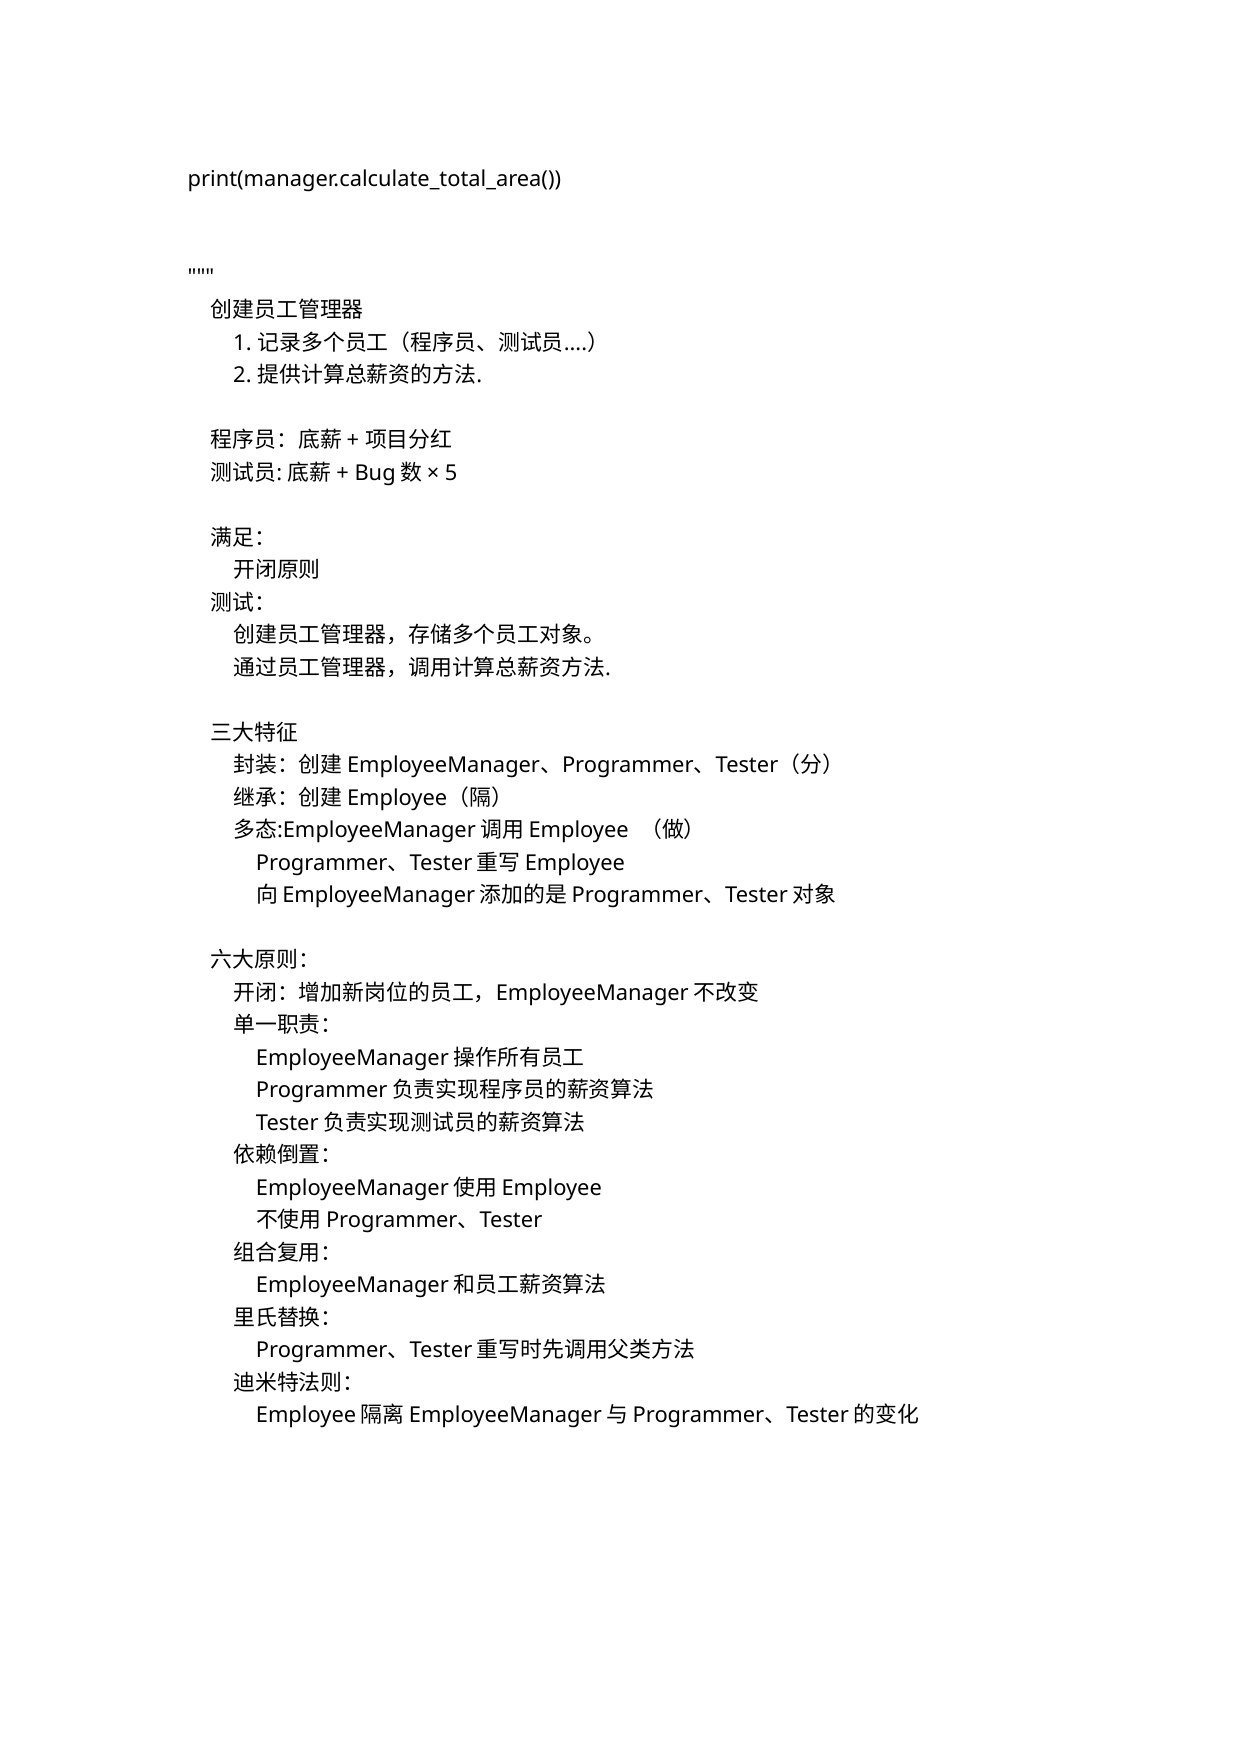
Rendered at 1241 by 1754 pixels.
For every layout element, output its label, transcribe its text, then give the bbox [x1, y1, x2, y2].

text 开闭：增加新岗位的员工，EmployeeManager不改变 [187, 974, 1053, 1007]
text EmployeeManager操作所有员工 [187, 1039, 1053, 1072]
text 通过员工管理器，调用计算总薪资方法. [187, 649, 1053, 682]
text Programmer负责实现程序员的薪资算法 [187, 1072, 1053, 1104]
text Employee隔离EmployeeManager与Programmer、Tester的变化 [187, 1397, 1053, 1429]
text 多态:EmployeeManager调用Employee （做） [187, 812, 1053, 844]
text 里氏替换： [187, 1299, 1053, 1332]
text Tester负责实现测试员的薪资算法 [187, 1104, 1053, 1137]
text 迪米特法则： [187, 1364, 1053, 1397]
text print(manager.calculate_total_area()) [187, 162, 1053, 194]
text 单一职责： [187, 1007, 1053, 1039]
text 满足： [187, 519, 1053, 552]
text Programmer、Tester重写Employee [187, 844, 1053, 877]
text EmployeeManager使用Employee [187, 1169, 1053, 1202]
text 测试员: 底薪 + Bug数 × 5 [187, 454, 1053, 487]
text 三大特征 [187, 714, 1053, 747]
text Programmer、Tester重写时先调用父类方法 [187, 1332, 1053, 1364]
text 六大原则： [187, 942, 1053, 974]
text 创建员工管理器，存储多个员工对象。 [187, 617, 1053, 649]
text 开闭原则 [187, 552, 1053, 584]
text """ [187, 259, 1053, 292]
text 继承：创建Employee（隔） [187, 779, 1053, 812]
text 1. 记录多个员工（程序员、测试员....） [187, 324, 1053, 357]
text 不使用Programmer、Tester [187, 1202, 1053, 1234]
text 2. 提供计算总薪资的方法. [187, 357, 1053, 389]
text 封装：创建EmployeeManager、Programmer、Tester（分） [187, 747, 1053, 779]
text 程序员：底薪 + 项目分红 [187, 422, 1053, 454]
text 测试： [187, 584, 1053, 617]
text 依赖倒置： [187, 1137, 1053, 1169]
text 创建员工管理器 [187, 292, 1053, 324]
text 组合复用： [187, 1234, 1053, 1267]
text EmployeeManager和员工薪资算法 [187, 1267, 1053, 1299]
text 向EmployeeManager添加的是Programmer、Tester对象 [187, 877, 1053, 909]
